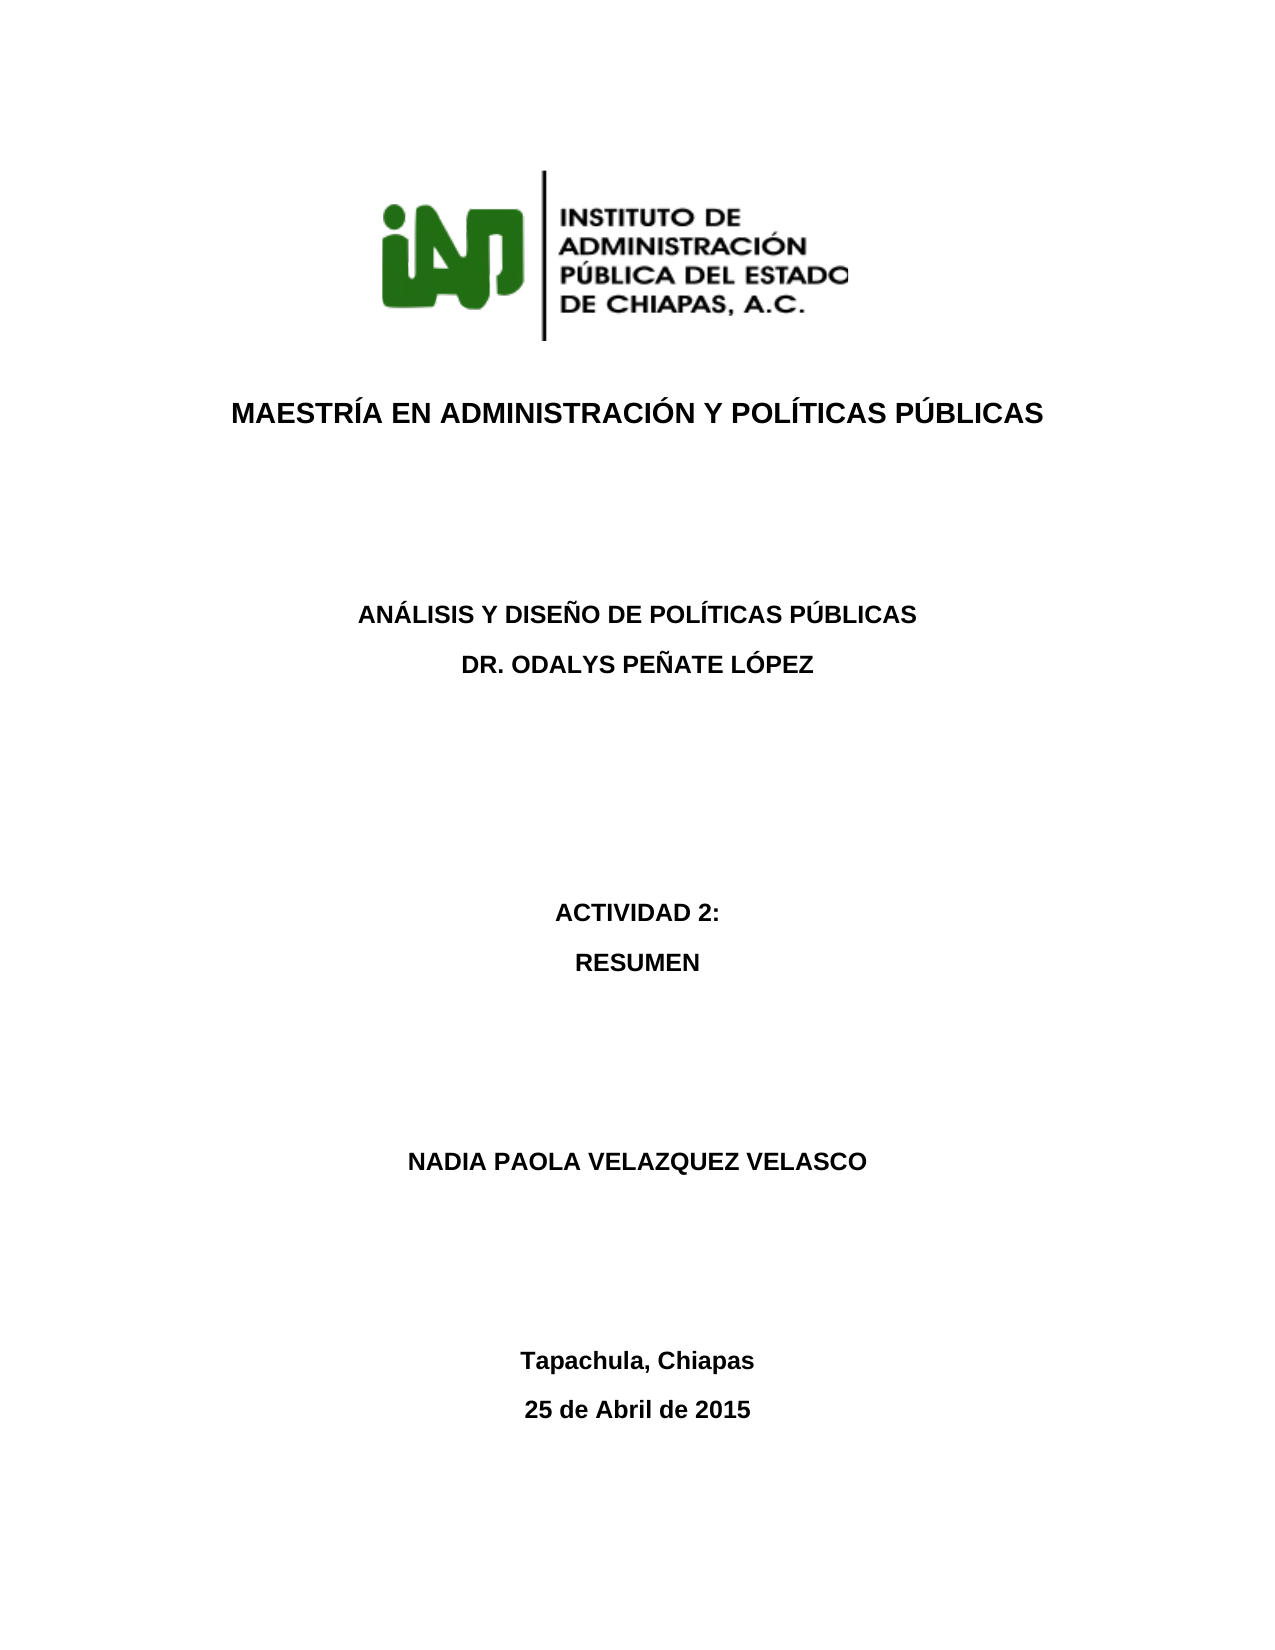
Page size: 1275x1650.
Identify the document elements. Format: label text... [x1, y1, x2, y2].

text MAESTRÍA EN ADMINISTRACIÓN Y POLÍTICAS PÚBLICAS [177, 396, 1098, 429]
text NADIA PAOLA VELAZQUEZ VELASCO [177, 1147, 1098, 1176]
text RESUMEN [177, 948, 1098, 977]
picture [382, 170, 849, 341]
text Tapachula, Chiapas [177, 1346, 1098, 1374]
text DR. ODALYS PEÑATE LÓPEZ [177, 650, 1098, 679]
text ACTIVIDAD 2: [177, 898, 1098, 927]
text ANÁLISIS Y DISEÑO DE POLÍTICAS PÚBLICAS [177, 600, 1098, 629]
text 25 de Abril de 2015 [177, 1395, 1098, 1424]
